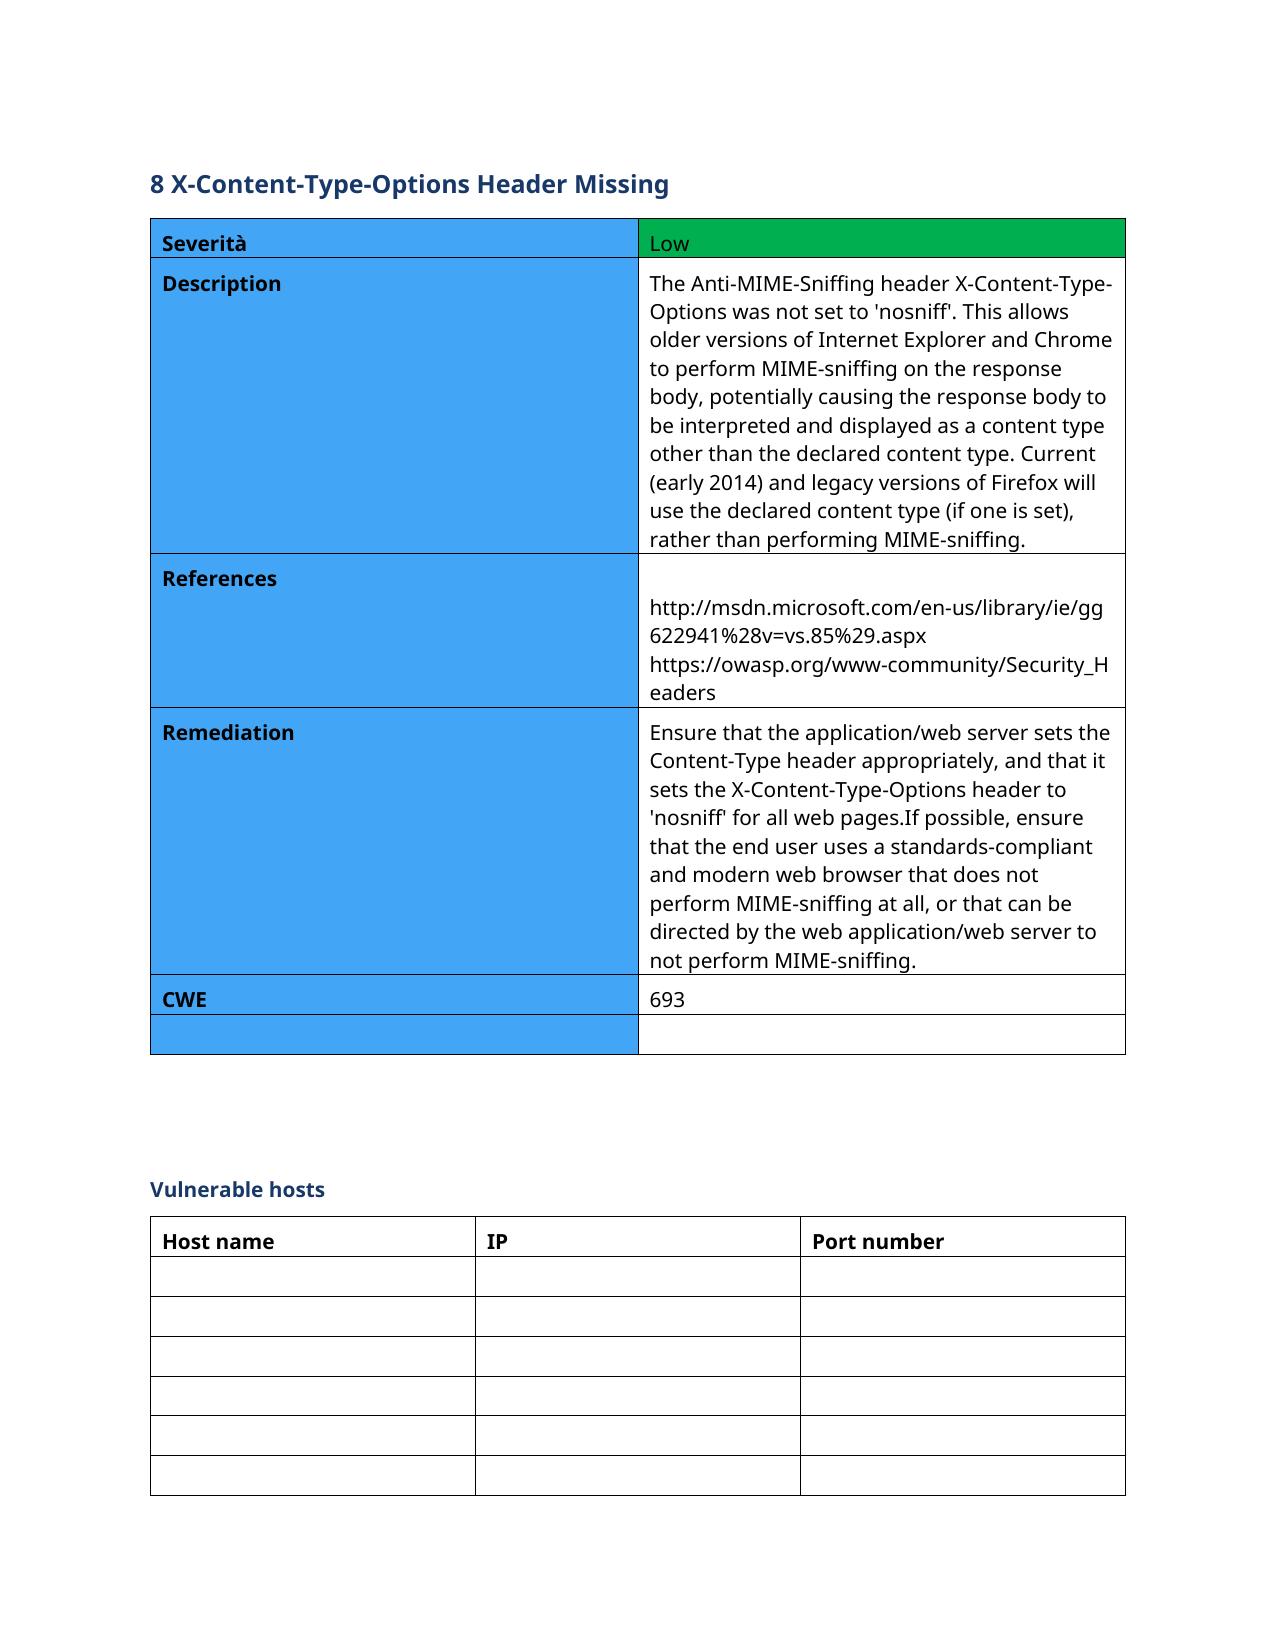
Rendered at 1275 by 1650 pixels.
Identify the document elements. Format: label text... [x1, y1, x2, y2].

table_cell The Anti-MIME-Sniffing header X-Content-Type-Options was not set to 'nosniff'. This allows older versions of Internet Explorer and Chrome to perform MIME-sniffing on the response body, potentially causing the response body to be interpreted and displayed as a content type other than the declared content type. Current (early 2014) and legacy versions of Firefox will use the declared content type (if one is set), rather than performing MIME-sniffing. [639, 258, 1125, 553]
table_cell [801, 1377, 1125, 1415]
table_cell Ensure that the application/web server sets the Content-Type header appropriately, and that it sets the X-Content-Type-Options header to 'nosniff' for all web pages.If possible, ensure that the end user uses a standards-compliant and modern web browser that does not perform MIME-sniffing at all, or that can be directed by the web application/web server to not perform MIME-sniffing. [639, 708, 1125, 974]
table_cell [476, 1257, 800, 1296]
table_cell [801, 1257, 1125, 1296]
table_cell [801, 1337, 1125, 1376]
table_cell [151, 1377, 475, 1415]
table_cell 693 [639, 975, 1125, 1014]
table_cell [151, 1015, 638, 1054]
table_cell [151, 1416, 475, 1455]
table_header Low [639, 219, 1125, 257]
subtitle Vulnerable hosts [150, 1175, 1125, 1203]
table_cell References [151, 554, 638, 707]
table_cell [476, 1337, 800, 1376]
table_cell CWE [151, 975, 638, 1014]
table_cell http://msdn.microsoft.com/en-us/library/ie/gg622941%28v=vs.85%29.aspx https://owasp.org/www-community/Security_Headers [639, 554, 1125, 707]
table_cell Description [151, 258, 638, 553]
table_cell [151, 1337, 475, 1376]
table_cell [151, 1297, 475, 1336]
table_cell [476, 1416, 800, 1455]
table_cell [151, 1257, 475, 1296]
table_cell [801, 1456, 1125, 1495]
table_header Severità [151, 219, 638, 257]
table_cell [476, 1297, 800, 1336]
table_header IP [476, 1217, 800, 1256]
table_cell [476, 1377, 800, 1415]
table_header Port number [801, 1217, 1125, 1256]
table_cell [476, 1456, 800, 1495]
table_cell [801, 1416, 1125, 1455]
table_header Host name [151, 1217, 475, 1256]
table_cell [151, 1456, 475, 1495]
table_cell [639, 1015, 1125, 1054]
table_cell Remediation [151, 708, 638, 974]
table_cell [801, 1297, 1125, 1336]
subtitle 8 X-Content-Type-Options Header Missing [150, 167, 1125, 201]
